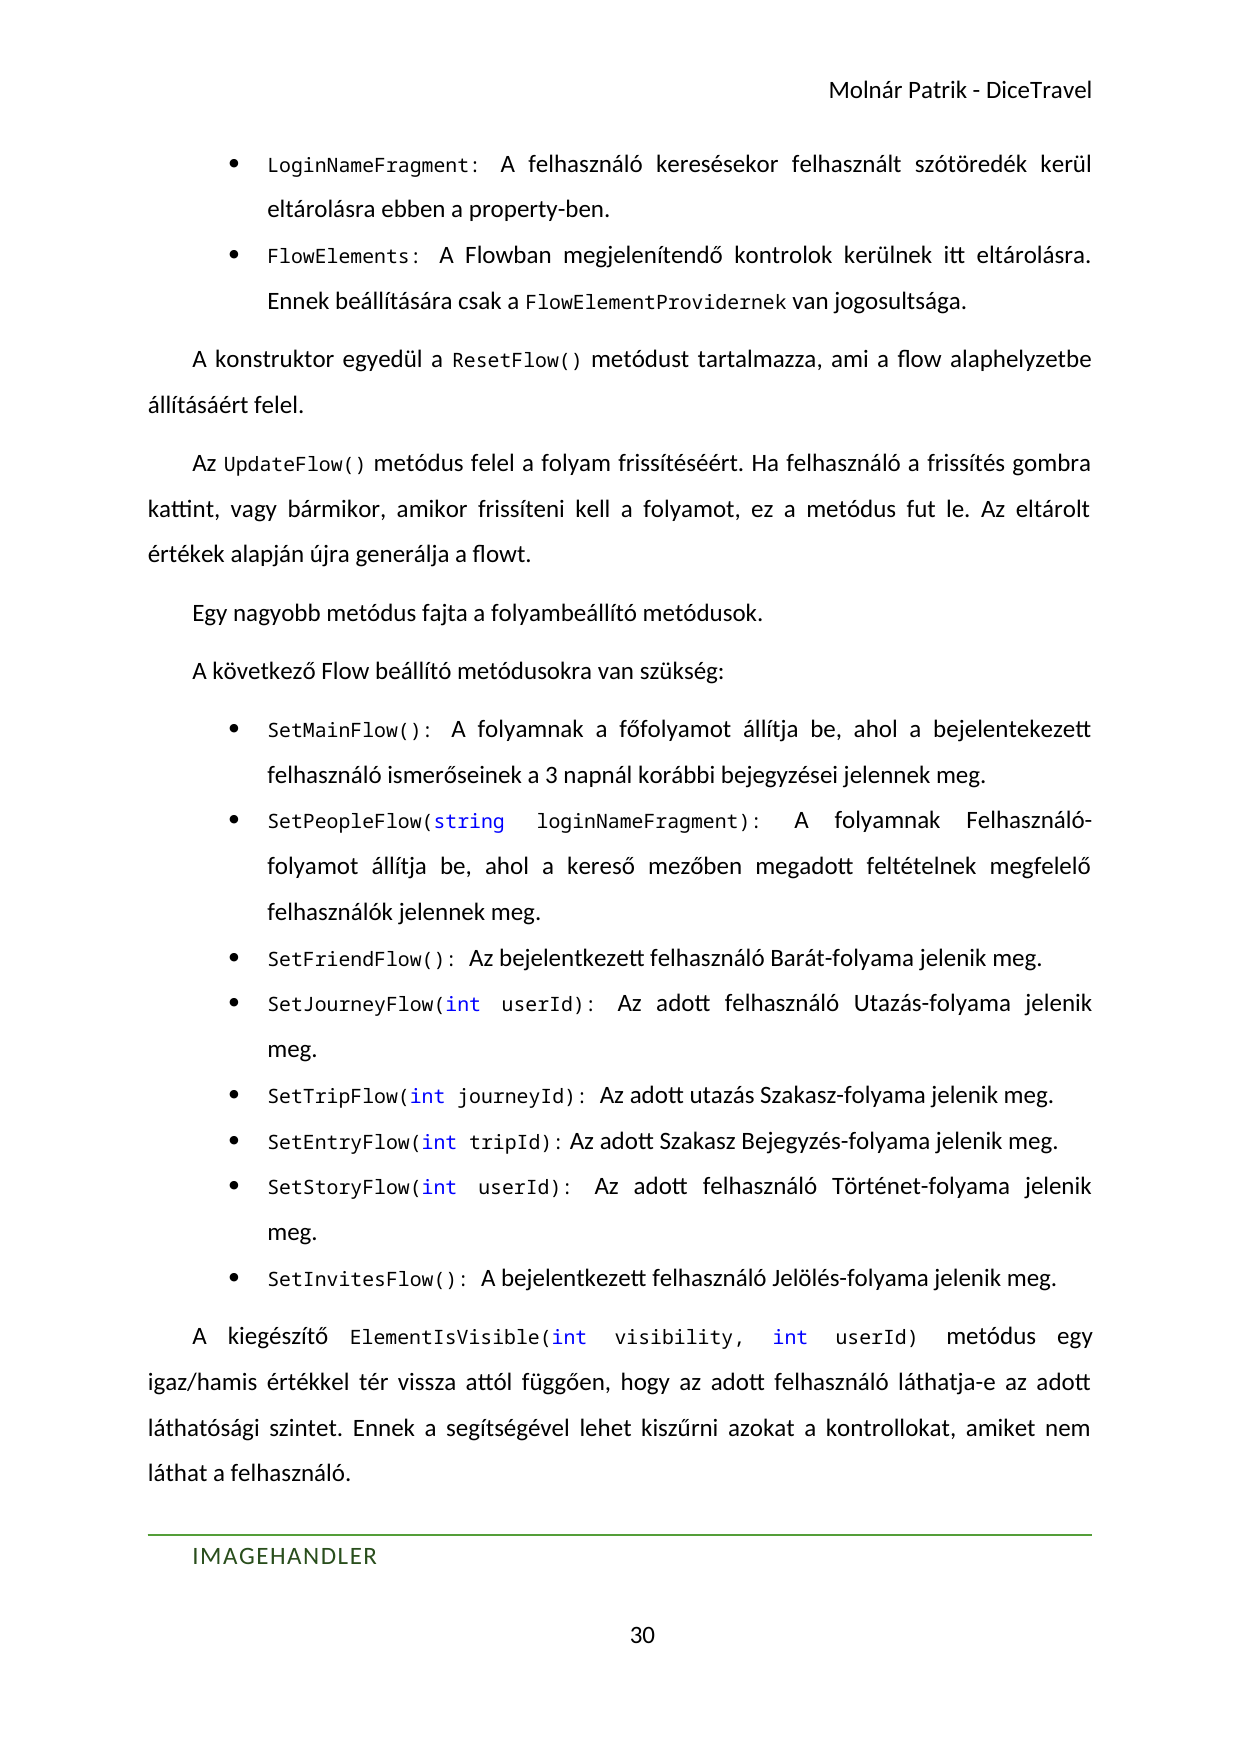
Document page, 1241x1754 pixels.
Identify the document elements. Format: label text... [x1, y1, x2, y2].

text A konstruktor egyedül a ResetFlow() metódust tartalmazza, ami a flow alaphelyzetbe állításáért felel. [148, 343, 1092, 419]
text A kiegészítő ElementIsVisible(int visibility, int userId) metódus egy igaz/hamis értékkel tér vissza attól függően, hogy az adott felhasználó láthatja-e az adott láthatósági szintet. Ennek a segítségével lehet kiszűrni azokat a kontrollokat, amiket nem láthat a felhasználó. [148, 1320, 1092, 1488]
list SetStoryFlow(int userId): Az adott felhasználó Történet-folyama jelenik meg. [229, 1171, 1092, 1247]
list SetJourneyFlow(int userId): Az adott felhasználó Utazás-folyama jelenik meg. [229, 988, 1092, 1064]
list SetMainFlow(): A folyamnak a főfolyamot állítja be, ahol a bejelentekezett felhasználó ismerőseinek a 3 napnál korábbi bejegyzései jelennek meg. [229, 713, 1092, 789]
list SetInvitesFlow(): A bejelentkezett felhasználó Jelölés-folyama jelenik meg. [229, 1262, 1092, 1292]
list SetTripFlow(int journeyId): Az adott utazás Szakasz-folyama jelenik meg. [229, 1079, 1092, 1109]
list LoginNameFragment: A felhasználó keresésekor felhasznált szótöredék kerül eltárolásra ebben a property-ben. [229, 148, 1092, 224]
subtitle ImageHandler [148, 1536, 1092, 1571]
list SetPeopleFlow(string loginNameFragment): A folyamnak Felhasználó-folyamot állítja be, ahol a kereső mezőben megadott feltételnek megfelelő felhasználók jelennek meg. [229, 805, 1092, 927]
text Egy nagyobb metódus fajta a folyambeállító metódusok. [148, 597, 1092, 627]
list SetFriendFlow(): Az bejelentkezett felhasználó Barát-folyama jelenik meg. [229, 942, 1092, 972]
list FlowElements: A Flowban megjelenítendő kontrolok kerülnek itt eltárolásra. Ennek beállítására csak a FlowElementProvidernek van jogosultsága. [229, 239, 1092, 315]
list SetEntryFlow(int tripId): Az adott Szakasz Bejegyzés-folyama jelenik meg. [229, 1125, 1092, 1155]
text A következő Flow beállító metódusokra van szükség: [148, 655, 1092, 686]
text Az UpdateFlow() metódus felel a folyam frissítéséért. Ha felhasználó a frissítés gombra kattint, vagy bármikor, amikor frissíteni kell a folyamot, ez a metódus fut le. Az eltárolt értékek alapján újra generálja a flowt. [148, 447, 1092, 569]
